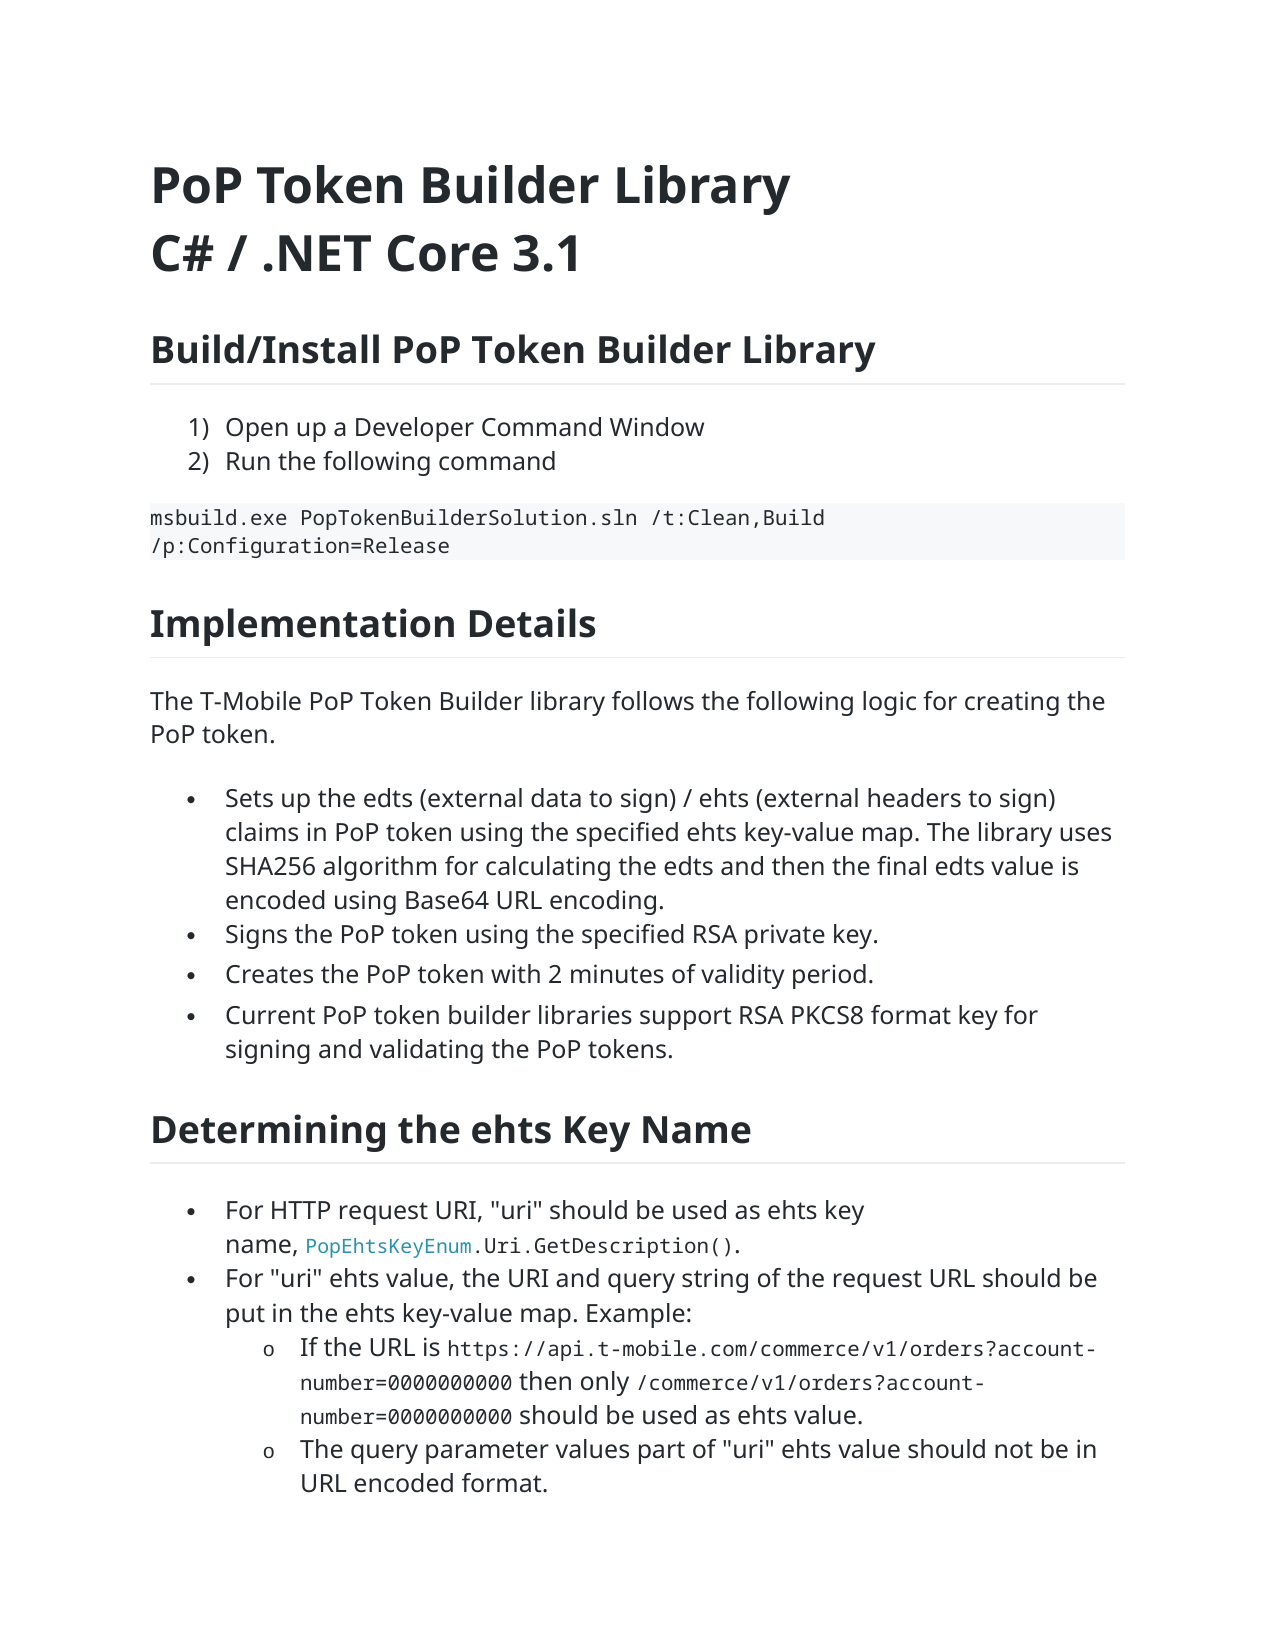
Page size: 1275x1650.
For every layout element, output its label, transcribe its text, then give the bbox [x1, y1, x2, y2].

list Run the following command [187, 444, 1125, 478]
list For HTTP request URI, "uri" should be used as ehts key name, PopEhtsKeyEnum.Uri.GetDescription(). [187, 1193, 1125, 1261]
text Implementation Details [150, 597, 1125, 657]
list Creates the PoP token with 2 minutes of validity period. [187, 957, 1125, 991]
list Open up a Developer Command Window [187, 410, 1125, 444]
text msbuild.exe PopTokenBuilderSolution.sln /t:Clean,Build /p:Configuration=Release [150, 503, 1125, 560]
list If the URL is https://api.t-mobile.com/commerce/v1/orders?account-number=0000000000 then only /commerce/v1/orders?account-number=0000000000 should be used as ehts value. [262, 1329, 1125, 1431]
list The query parameter values part of "uri" ehts value should not be in URL encoded format. [262, 1431, 1125, 1499]
text PoP Token Builder Library C# / .NET Core 3.1 [150, 150, 1125, 286]
list Signs the PoP token using the specified RSA private key. [187, 917, 1125, 951]
list Current PoP token builder libraries support RSA PKCS8 format key for signing and validating the PoP tokens. [187, 997, 1125, 1065]
text The T-Mobile PoP Token Builder library follows the following logic for creating the PoP token. [150, 683, 1125, 751]
list Sets up the edts (external data to sign) / ehts (external headers to sign) claims in PoP token using the specified ehts key-value map. The library uses SHA256 algorithm for calculating the edts and then the final edts value is encoded using Base64 URL encoding. [187, 780, 1125, 917]
text Build/Install PoP Token Builder Library [150, 324, 1125, 383]
list For "uri" ehts value, the URI and query string of the request URL should be put in the ehts key-value map. Example: [187, 1261, 1125, 1329]
text Determining the ehts Key Name [150, 1103, 1125, 1162]
